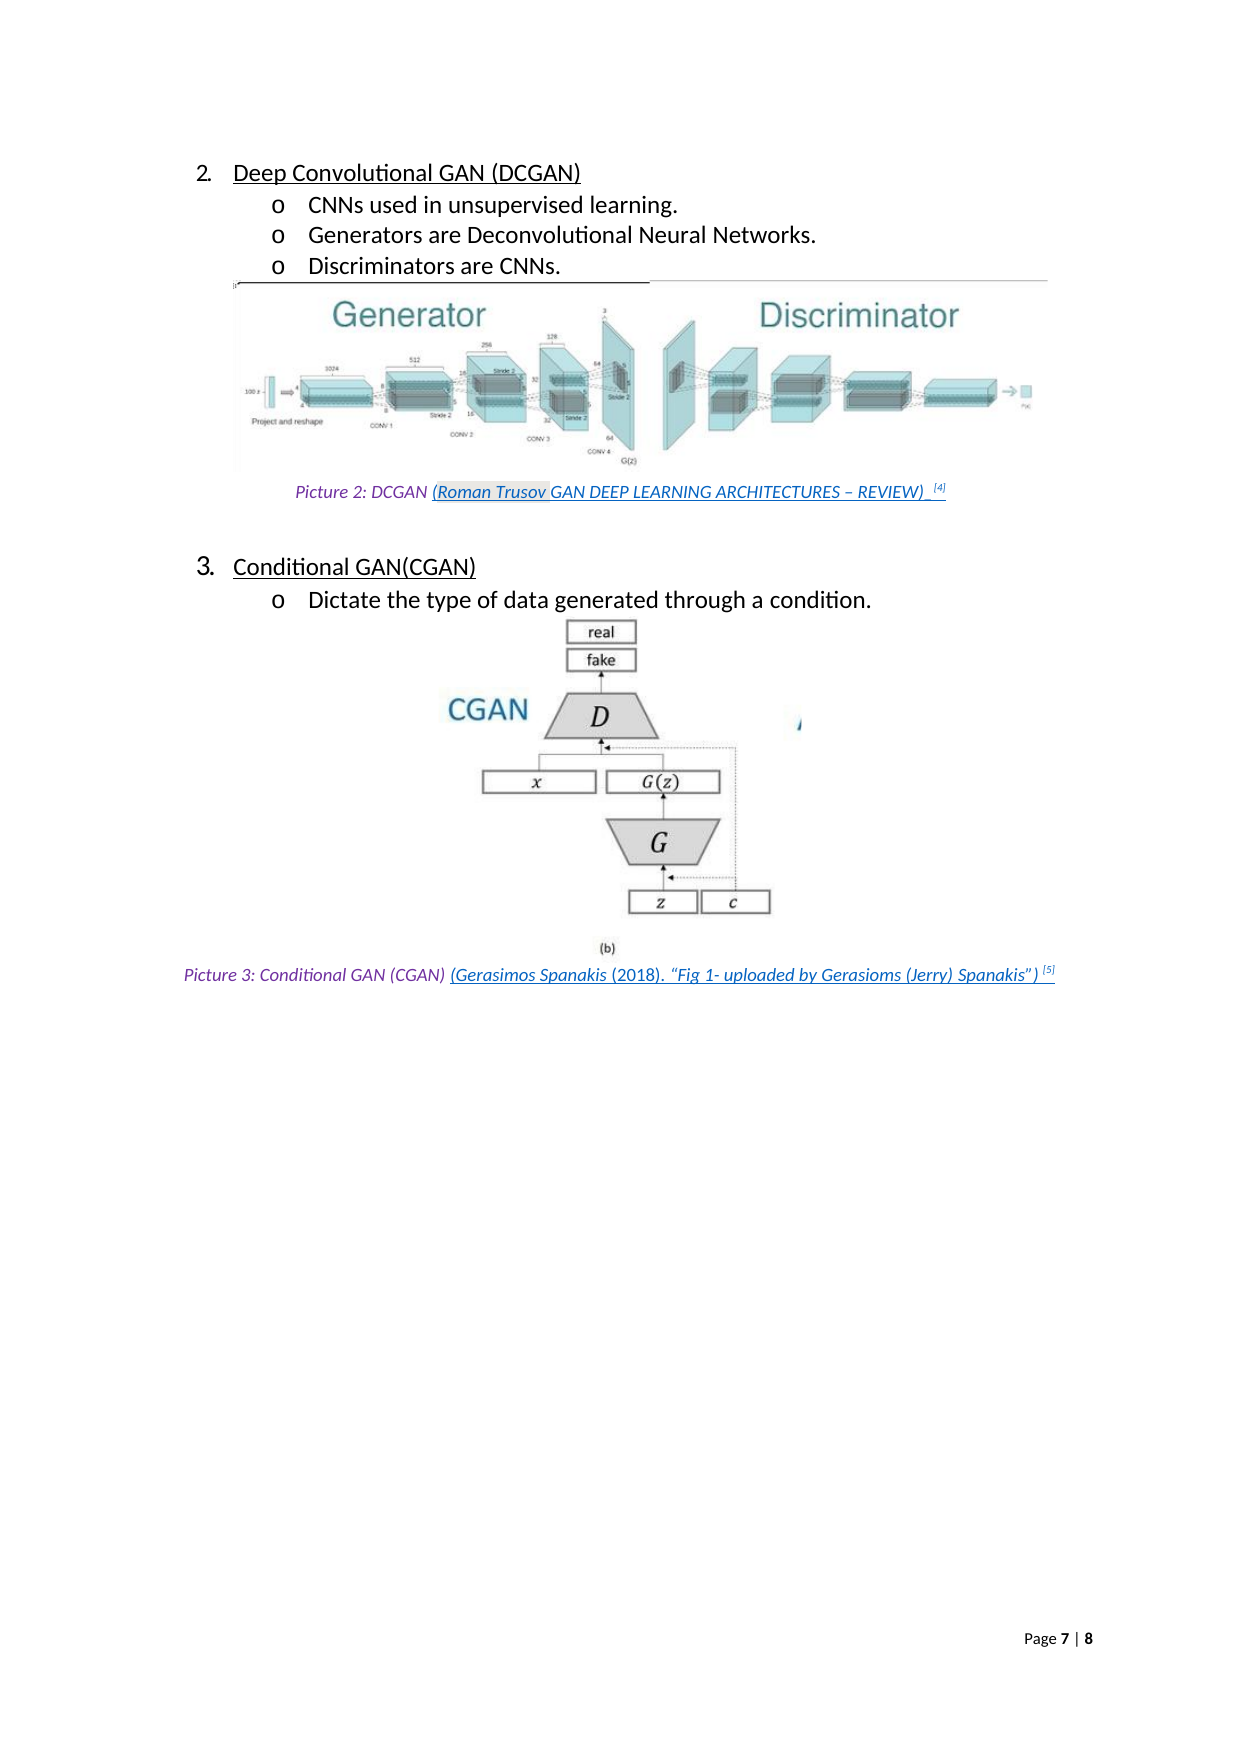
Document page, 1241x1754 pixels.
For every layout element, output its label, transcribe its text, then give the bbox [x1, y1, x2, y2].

list CNNs used in unsupervised learning. [271, 189, 1093, 219]
list Conditional GAN(CGAN) [196, 547, 1093, 583]
list Discriminators are CNNs. [271, 249, 1093, 280]
list Picture 2: DCGAN (Roman Trusov GAN DEEP LEARNING ARCHITECTURES – REVIEW)_[4] [550, 481, 1093, 503]
list Dictate the type of data generated through a condition. [271, 584, 1093, 616]
picture [233, 280, 1048, 472]
list Generators are Deconvolutional Neural Networks. [271, 219, 1093, 249]
picture [438, 616, 802, 963]
text Picture 3: Conditional GAN (CGAN) (Gerasimos Spanakis (2018). “Fig 1- uploaded by Gerasioms (Jerry) Spanakis”) [5] [148, 963, 1093, 986]
list Deep Convolutional GAN (DCGAN) [196, 157, 1093, 187]
